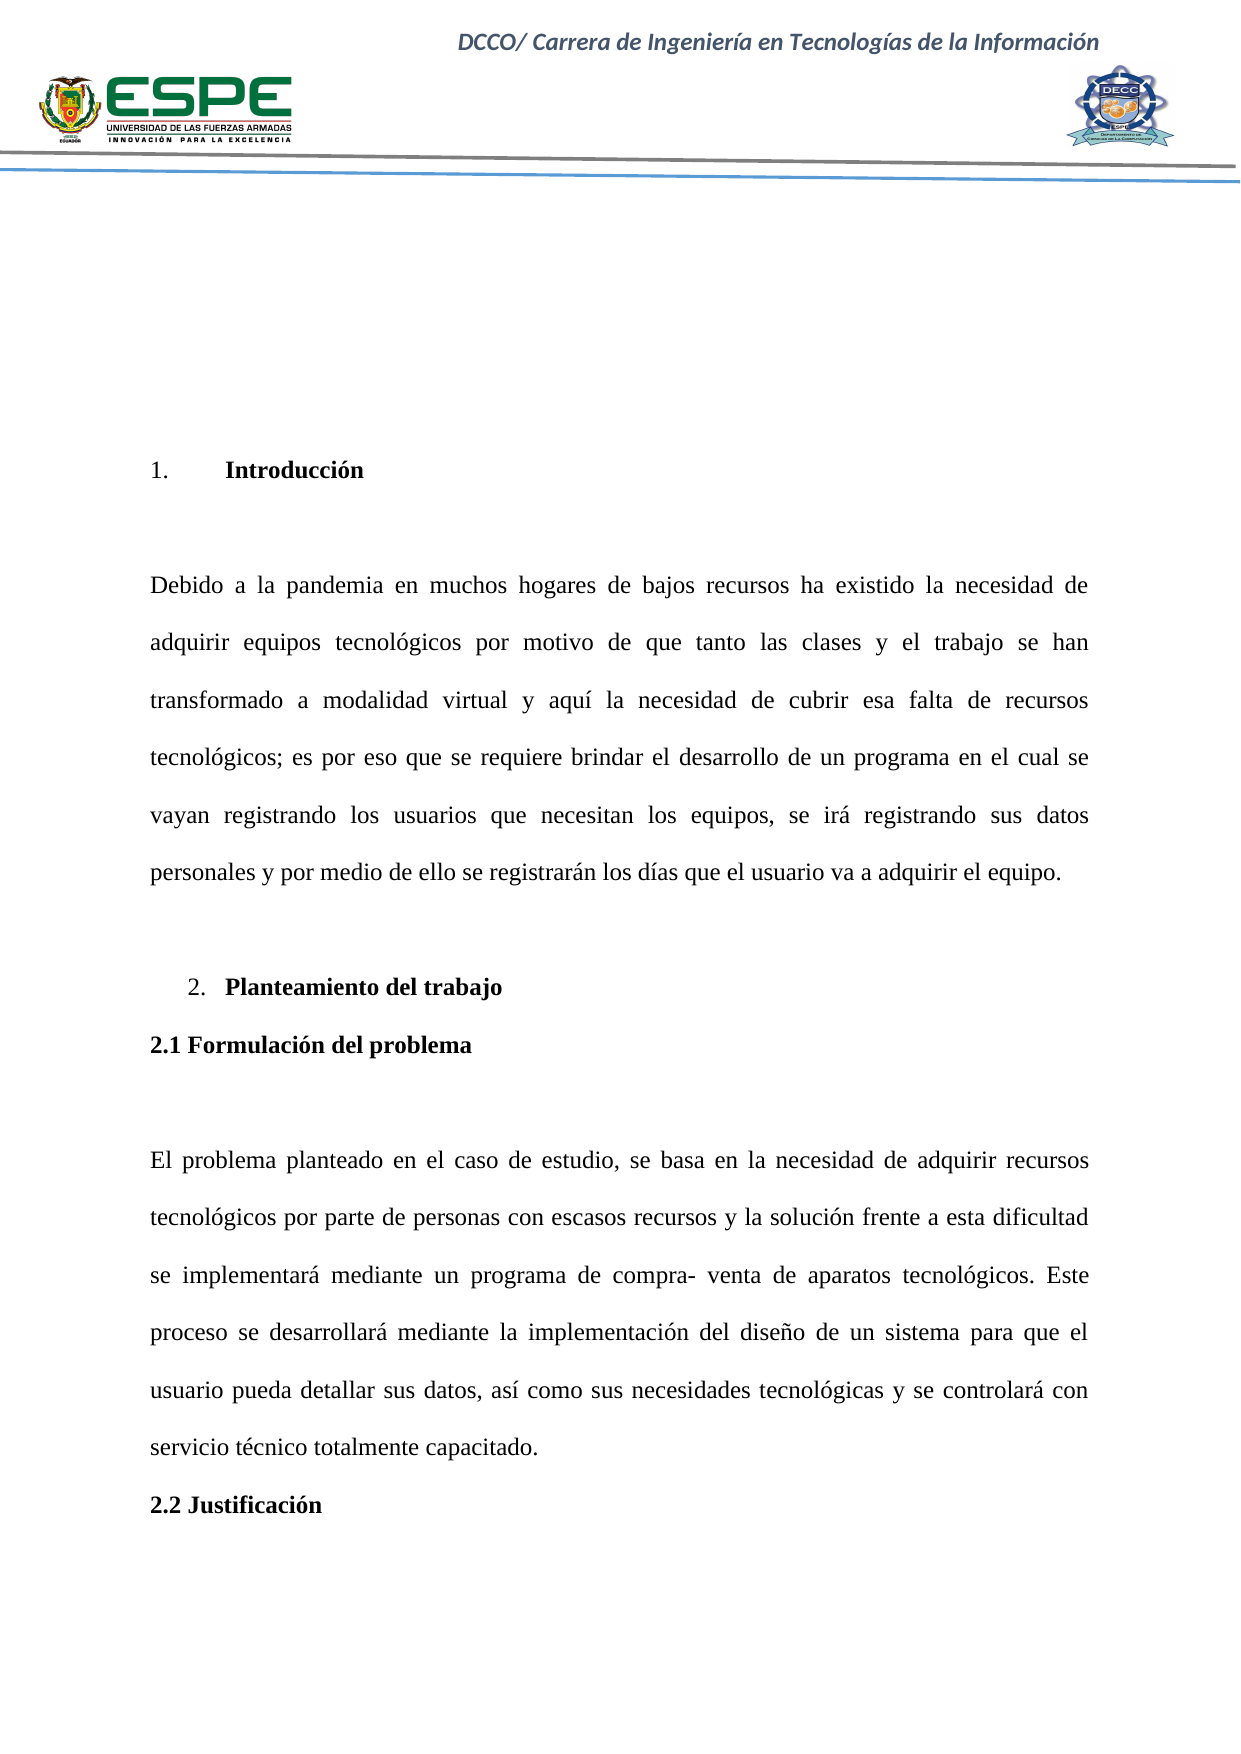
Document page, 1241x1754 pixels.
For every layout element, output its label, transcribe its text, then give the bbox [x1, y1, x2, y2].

picture [37, 75, 294, 144]
list Introducción [150, 455, 1090, 484]
text Debido a la pandemia en muchos hogares de bajos recursos ha existido la necesidad de adquirir equipos tecnológicos por motivo de que tanto las clases y el trabajo se han transformado a modalidad virtual y aquí la necesidad de cubrir esa falta de recursos tecnológicos; es por eso que se requiere brindar el desarrollo de un programa en el cual se vayan registrando los usuarios que necesitan los equipos, se irá registrando sus datos personales y por medio de ello se registrarán los días que el usuario va a adquirir el equipo. [150, 570, 1090, 886]
text El problema planteado en el caso de estudio, se basa en la necesidad de adquirir recursos tecnológicos por parte de personas con escasos recursos y la solución frente a esta dificultad se implementará mediante un programa de compra- venta de aparatos tecnológicos. Este proceso se desarrollará mediante la implementación del diseño de un sistema para que el usuario pueda detallar sus datos, así como sus necesidades tecnológicas y se controlará con servicio técnico totalmente capacitado. [150, 1145, 1090, 1461]
text 2.1 Formulación del problema [150, 1030, 1090, 1059]
text 2.2 Justificación [150, 1490, 1090, 1519]
list Planteamiento del trabajo [187, 972, 1090, 1001]
picture [1065, 61, 1176, 150]
